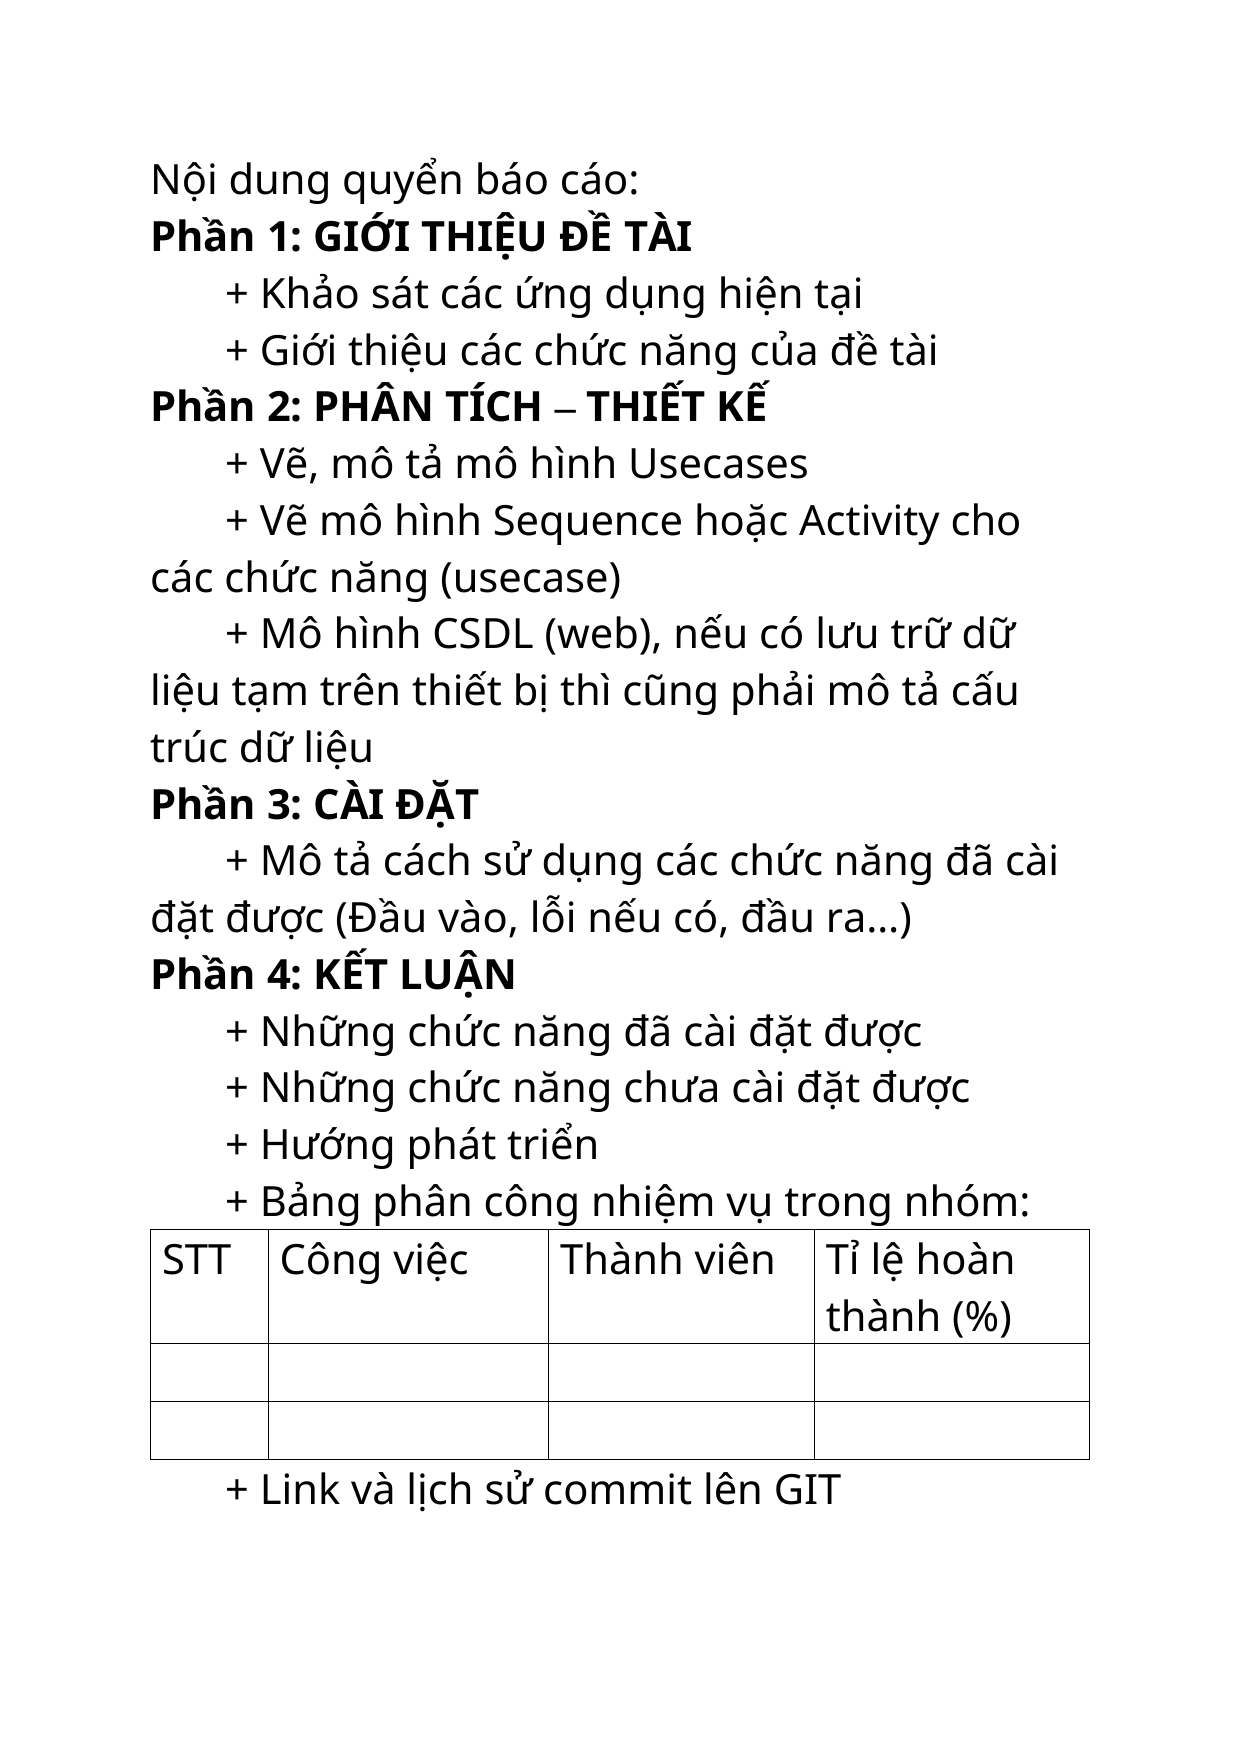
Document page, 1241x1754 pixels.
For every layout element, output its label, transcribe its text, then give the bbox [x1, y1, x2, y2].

text Phần 1: GIỚI THIỆU ĐỀ TÀI [150, 207, 1090, 263]
text + Mô hình CSDL (web), nếu có lưu trữ dữ liệu tạm trên thiết bị thì cũng phải mô tả cấu trúc dữ liệu [150, 604, 1090, 774]
text Phần 2: PHÂN TÍCH – THIẾT KẾ [150, 377, 1090, 434]
text + Vẽ, mô tả mô hình Usecases [150, 434, 1090, 491]
table_cell [151, 1402, 268, 1459]
table_cell [549, 1402, 814, 1459]
text + Mô tả cách sử dụng các chức năng đã cài đặt được (Đầu vào, lỗi nếu có, đầu ra…) [150, 831, 1090, 945]
table_cell [815, 1344, 1089, 1401]
text Nội dung quyển báo cáo: [150, 150, 1090, 207]
text + Vẽ mô hình Sequence hoặc Activity cho các chức năng (usecase) [150, 491, 1090, 604]
table_cell [269, 1402, 548, 1459]
table_header STT [151, 1230, 268, 1343]
text + Những chức năng chưa cài đặt được [150, 1058, 1090, 1115]
text + Bảng phân công nhiệm vụ trong nhóm: [150, 1172, 1090, 1229]
table_cell [269, 1344, 548, 1401]
text + Những chức năng đã cài đặt được [150, 1002, 1090, 1058]
table_header Tỉ lệ hoàn thành (%) [815, 1230, 1089, 1343]
table_cell [549, 1344, 814, 1401]
table_cell [151, 1344, 268, 1401]
table_cell [815, 1402, 1089, 1459]
table_header Công việc [269, 1230, 548, 1343]
text Phần 3: CÀI ĐẶT [150, 774, 1090, 831]
table_header Thành viên [549, 1230, 814, 1343]
text + Link và lịch sử commit lên GIT [150, 1460, 1090, 1517]
text + Hướng phát triển [150, 1115, 1090, 1172]
text + Khảo sát các ứng dụng hiện tại [150, 263, 1090, 320]
text + Giới thiệu các chức năng của đề tài [150, 320, 1090, 377]
text Phần 4: KẾT LUẬN [150, 945, 1090, 1002]
